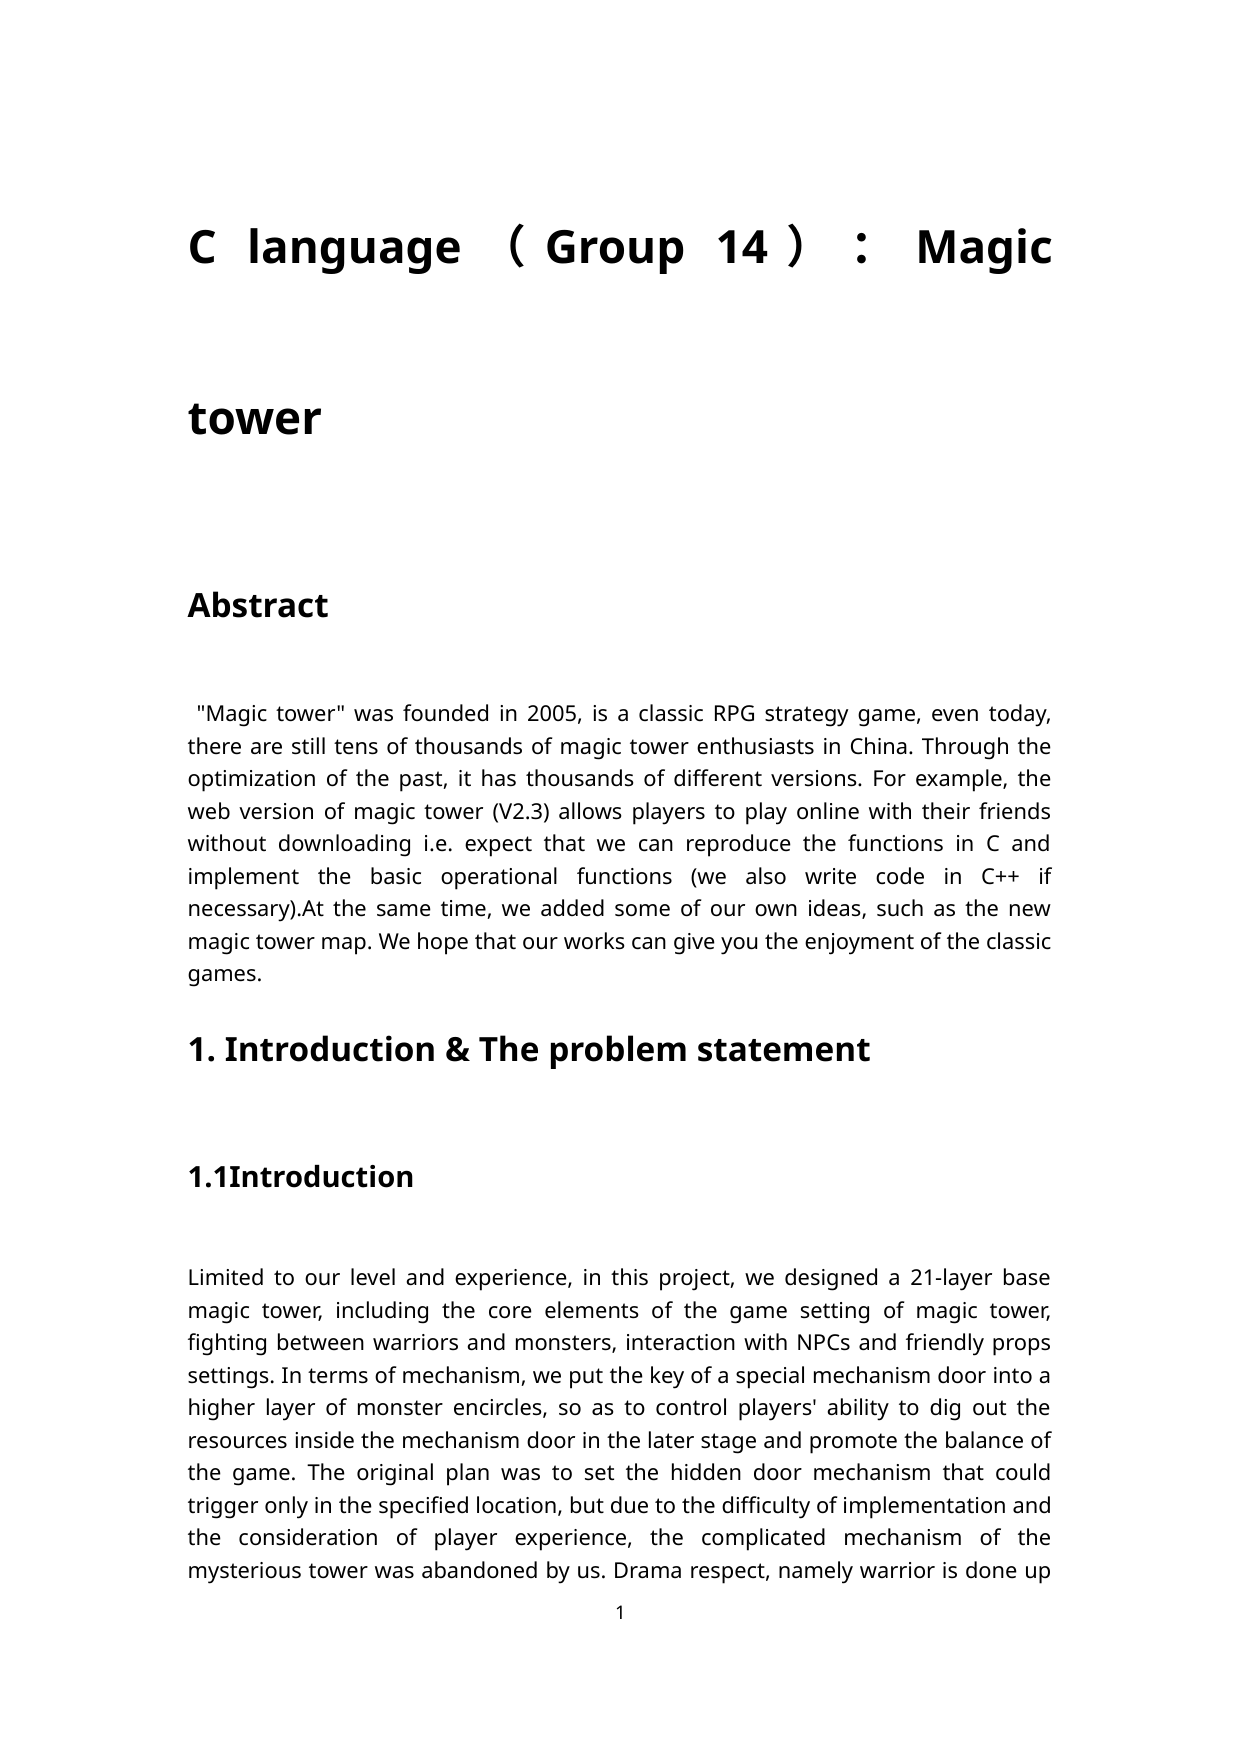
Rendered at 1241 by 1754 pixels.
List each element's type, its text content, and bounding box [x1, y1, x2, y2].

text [187, 1261, 1053, 1586]
text "Magic tower" was founded in 2005, is a classic RPG strategy game, even today, there are still tens of thousands of magic tower enthusiasts in China. Through the optimization of the past, it has thousands of different versions. For example, the web version of magic tower (V2.3) allows players to play online with their friends without downloading i.e. expect that we can reproduce the functions in C and implement the basic operational functions (we also write code in C++ if necessary).At the same time, we added some of our own ideas, such as the new magic tower map. We hope that our works can give you the enjoyment of the classic games. [187, 697, 1053, 989]
subtitle C language（Group 14）：Magic tower [187, 195, 1053, 449]
subtitle 1.1Introduction [187, 1144, 1053, 1209]
subtitle 1. Introduction & The problem statement [187, 1016, 1053, 1081]
subtitle Abstract [187, 572, 1053, 637]
